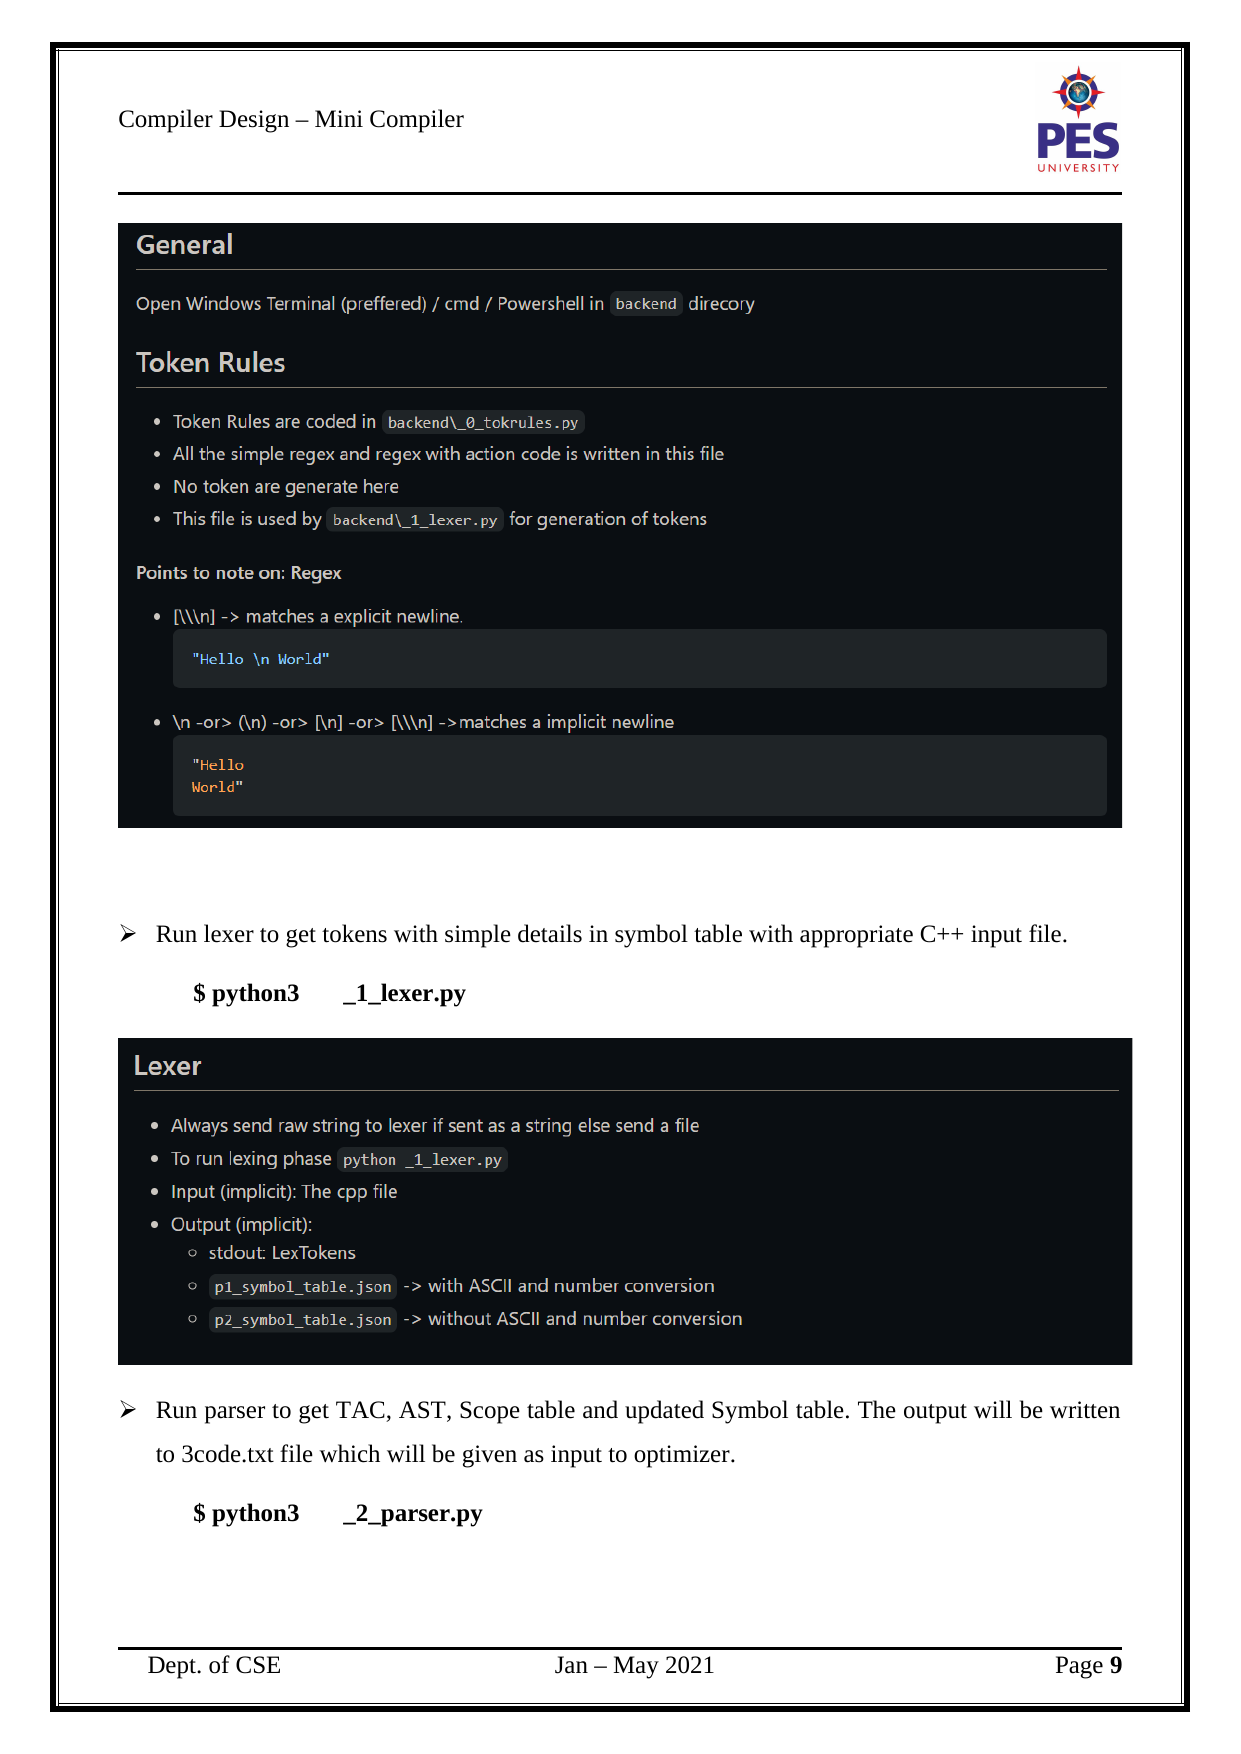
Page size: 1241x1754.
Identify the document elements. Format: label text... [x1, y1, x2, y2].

picture [118, 223, 1123, 828]
list Run parser to get TAC, AST, Scope table and updated Symbol table. The output will be written to 3code.txt file which will be given as input to optimizer. [118, 1396, 1122, 1467]
list Run lexer to get tokens with simple details in symbol table with appropriate C++ input file. [118, 919, 1122, 947]
picture [1034, 62, 1121, 174]
text $ python3 _2_parser.py [156, 1498, 1122, 1527]
text $ python3 _1_lexer.py [156, 978, 1122, 1007]
picture [118, 1038, 1133, 1365]
